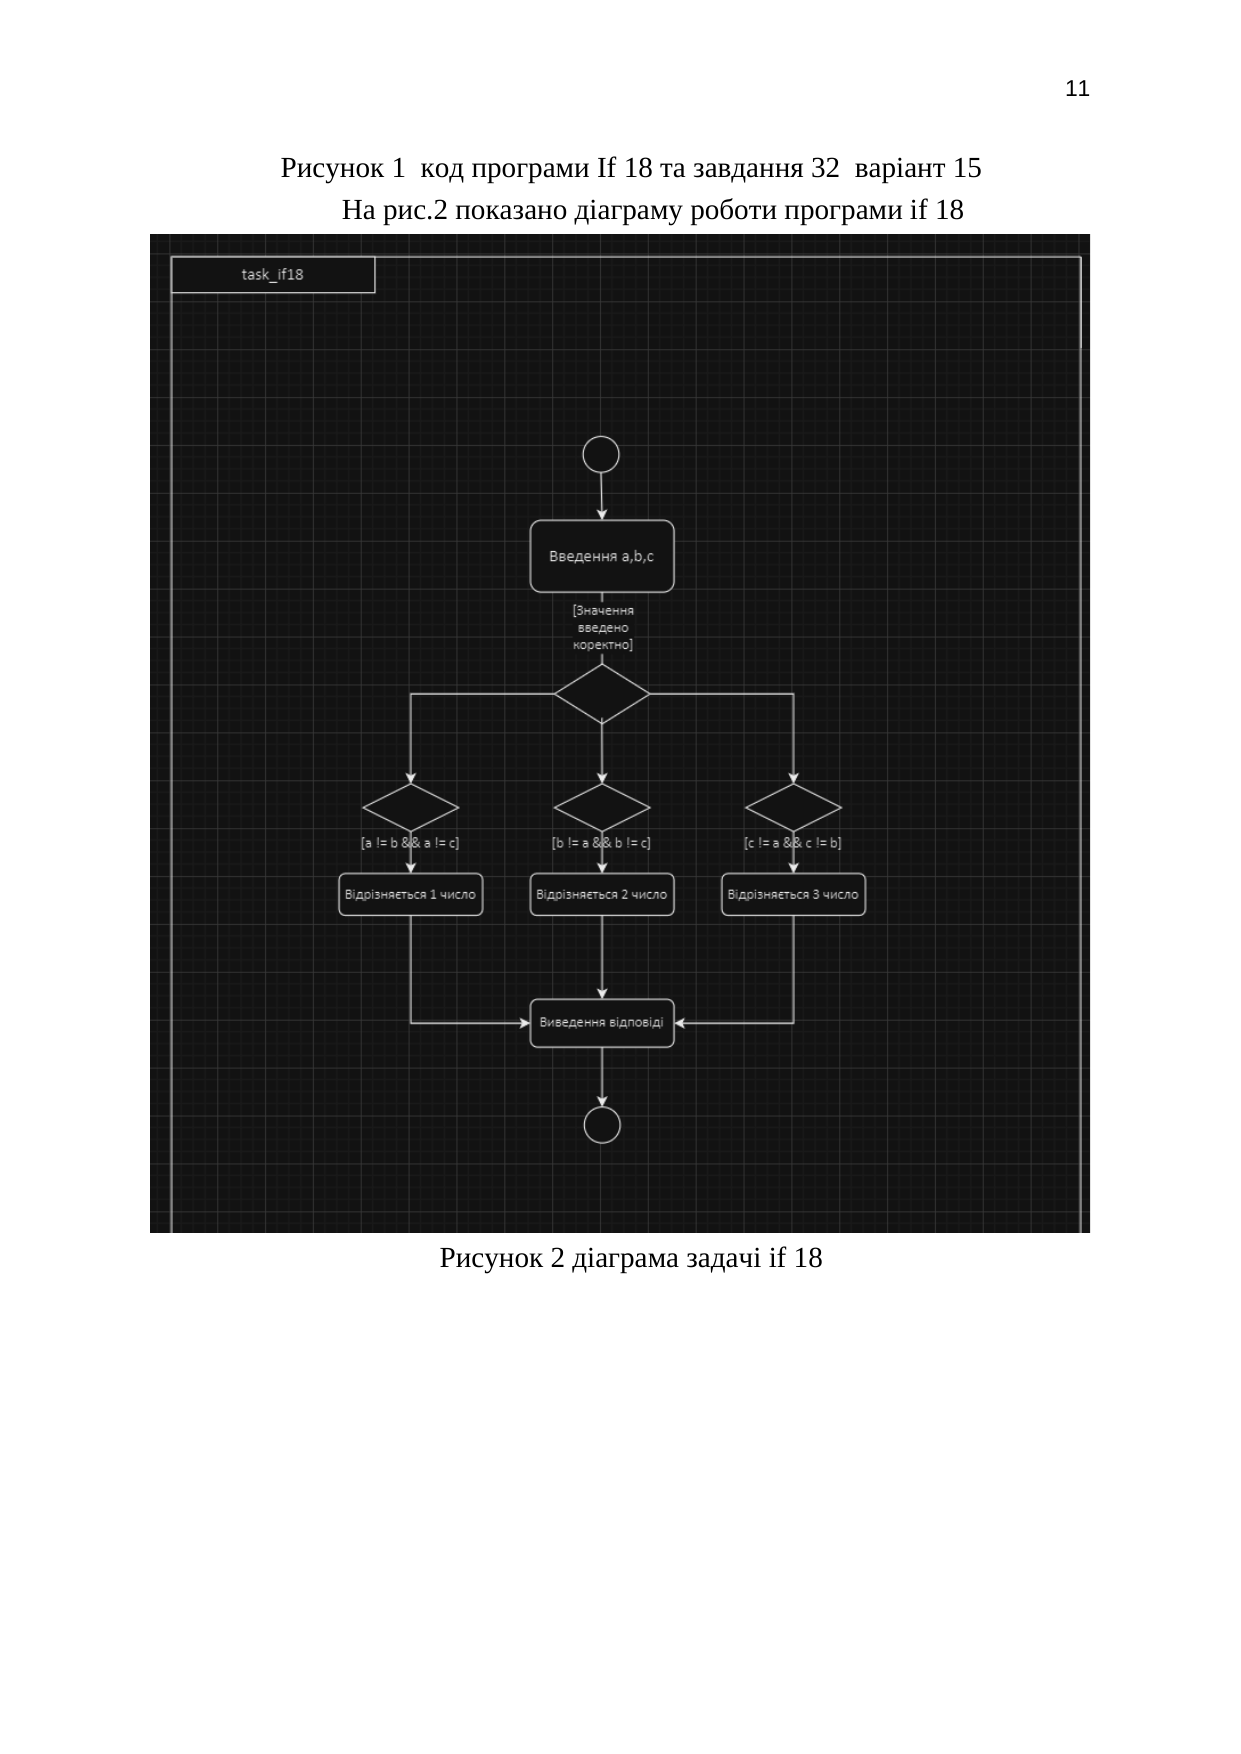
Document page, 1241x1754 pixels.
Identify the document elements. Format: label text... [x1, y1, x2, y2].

text Рисунок 1 код програми If 18 та завдання 32 варіант 15 [150, 150, 1090, 183]
text На рис.2 показано діаграму роботи програми if 18 [150, 192, 1090, 226]
picture [150, 234, 1091, 1233]
text Рисунок 2 діаграма задачі if 18 [150, 1241, 1090, 1274]
